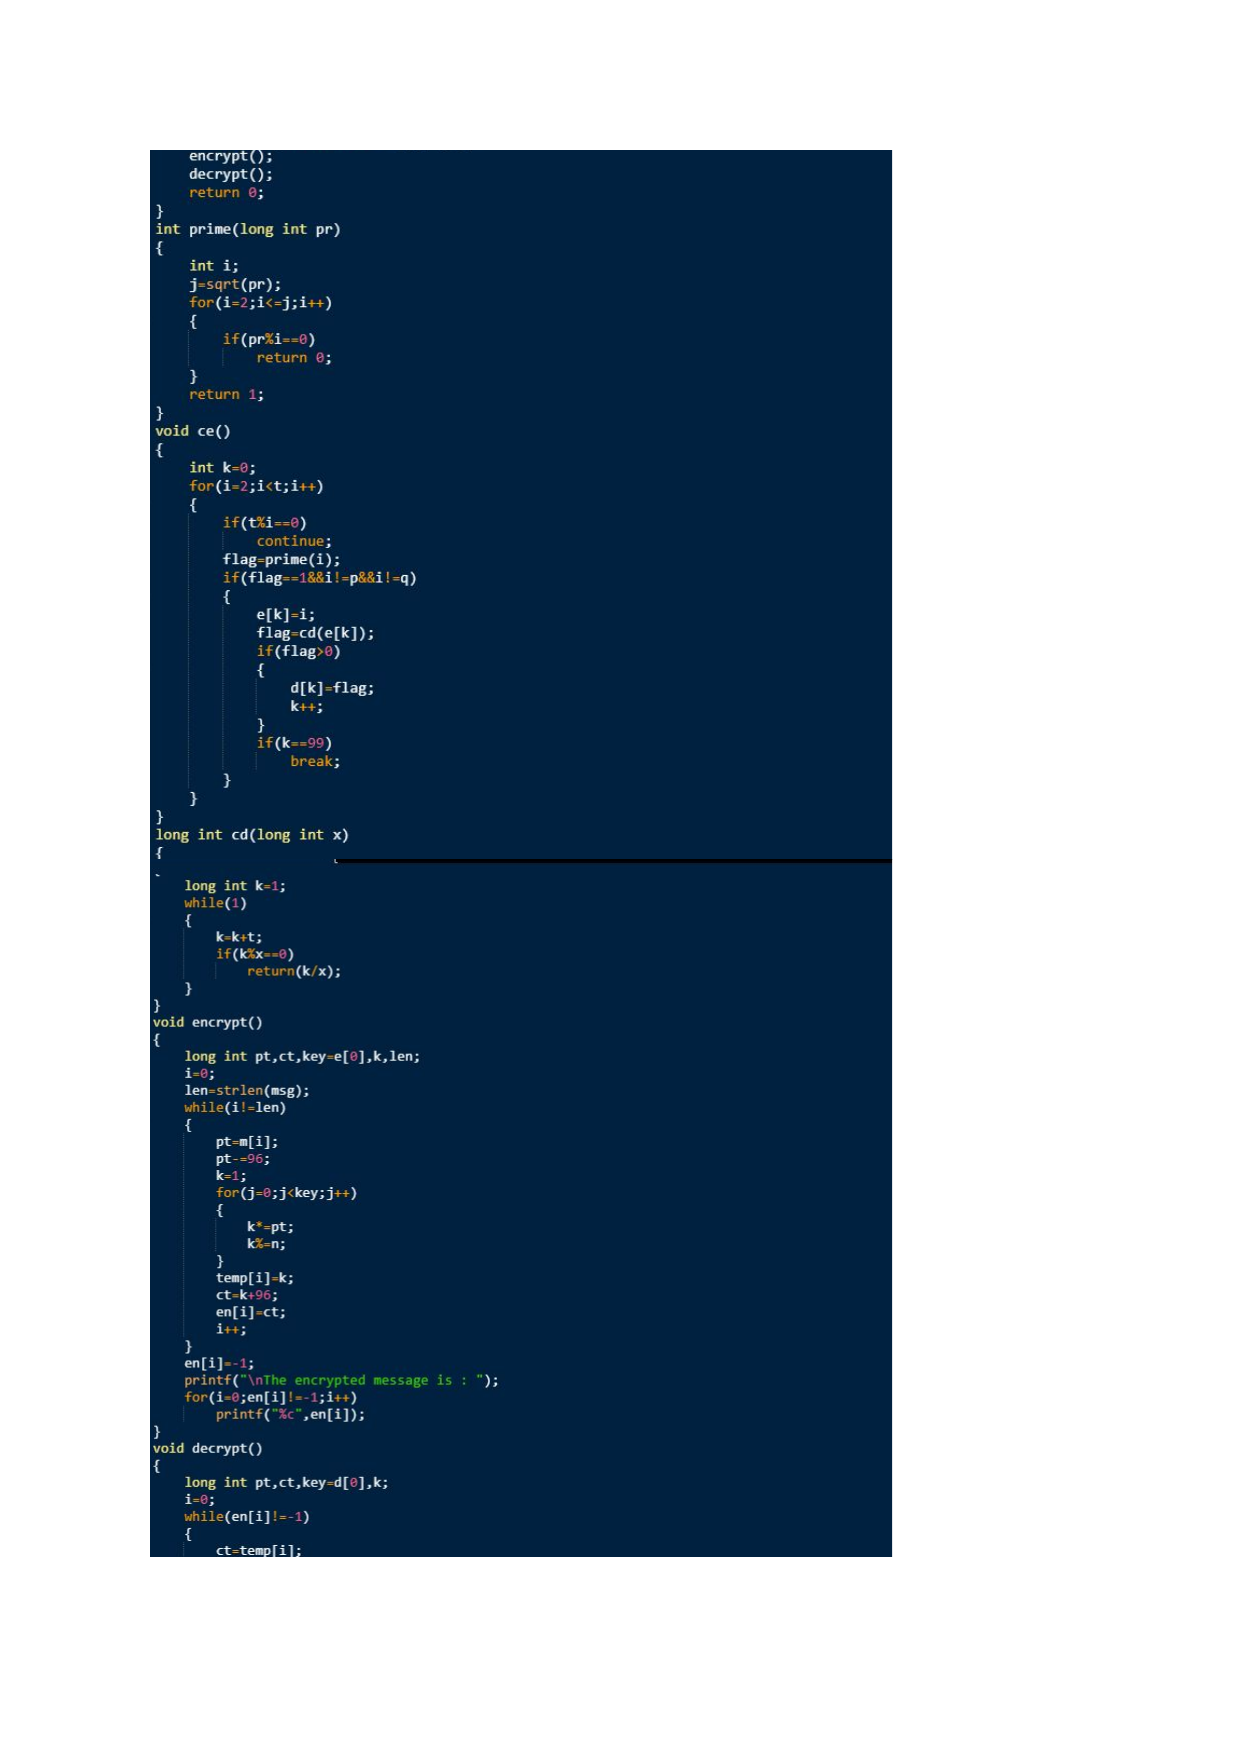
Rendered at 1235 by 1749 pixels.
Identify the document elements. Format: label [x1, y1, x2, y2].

picture [150, 150, 893, 1557]
